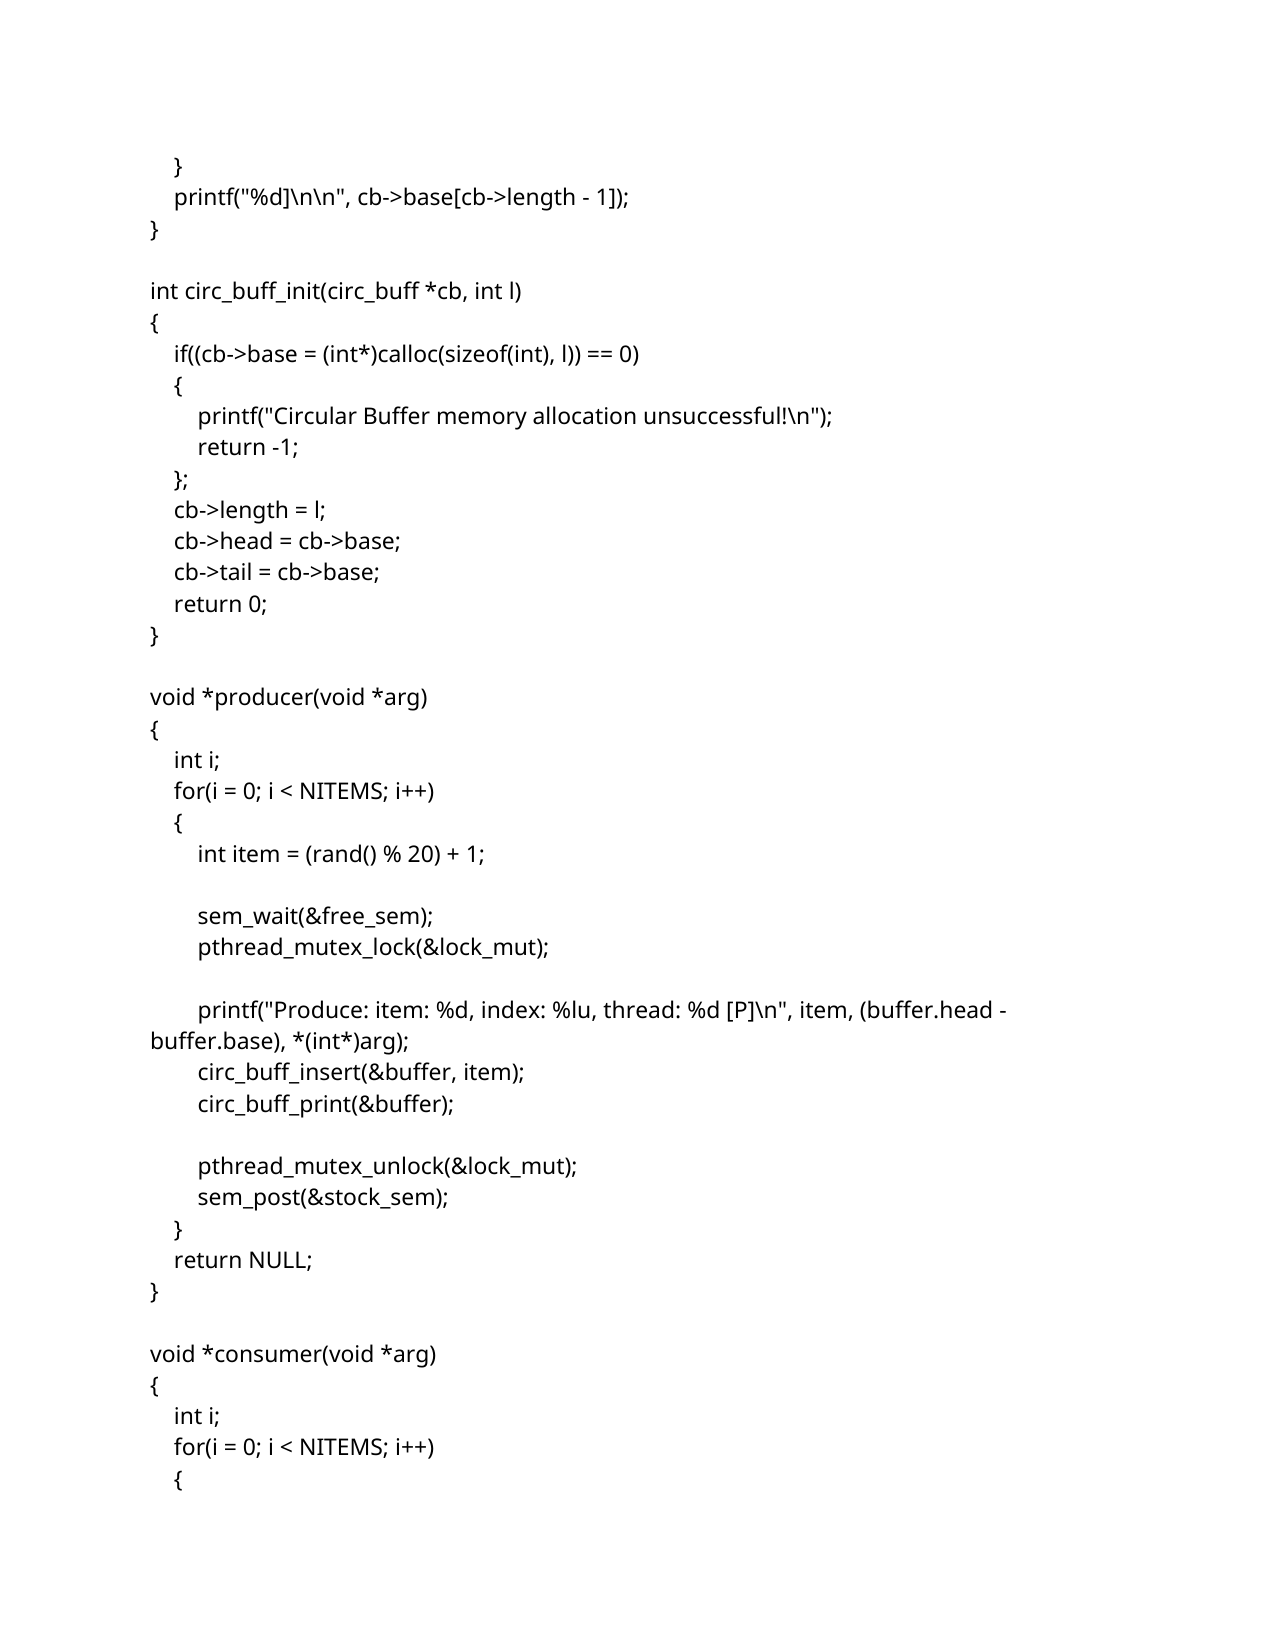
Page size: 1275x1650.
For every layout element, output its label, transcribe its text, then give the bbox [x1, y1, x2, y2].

text { [150, 369, 1125, 400]
text { [150, 712, 1125, 744]
text cb->length = l; [150, 494, 1125, 525]
text return NULL; [150, 1244, 1125, 1275]
text cb->head = cb->base; [150, 525, 1125, 556]
text } [150, 619, 1125, 650]
text { [150, 1369, 1125, 1400]
text for(i = 0; i < NITEMS; i++) [150, 1431, 1125, 1462]
text } [150, 1212, 1125, 1244]
text } [150, 212, 1125, 244]
text if((cb->base = (int*)calloc(sizeof(int), l)) == 0) [150, 337, 1125, 369]
text printf("Circular Buffer memory allocation unsuccessful!\n"); [150, 400, 1125, 431]
text pthread_mutex_unlock(&lock_mut); [150, 1150, 1125, 1181]
text }; [150, 462, 1125, 494]
text { [150, 306, 1125, 337]
text int circ_buff_init(circ_buff *cb, int l) [150, 275, 1125, 306]
text void *producer(void *arg) [150, 681, 1125, 712]
text return -1; [150, 431, 1125, 462]
text circ_buff_print(&buffer); [150, 1087, 1125, 1119]
text pthread_mutex_lock(&lock_mut); [150, 931, 1125, 962]
text printf("Produce: item: %d, index: %lu, thread: %d [P]\n", item, (buffer.head - buffer.base), *(int*)arg); [150, 994, 1125, 1056]
text { [150, 806, 1125, 837]
text int item = (rand() % 20) + 1; [150, 837, 1125, 869]
text for(i = 0; i < NITEMS; i++) [150, 775, 1125, 806]
text } [150, 1275, 1125, 1306]
text return 0; [150, 587, 1125, 619]
text { [150, 1462, 1125, 1494]
text circ_buff_insert(&buffer, item); [150, 1056, 1125, 1087]
text sem_post(&stock_sem); [150, 1181, 1125, 1212]
text void *consumer(void *arg) [150, 1337, 1125, 1369]
text } [150, 150, 1125, 181]
text int i; [150, 744, 1125, 775]
text printf("%d]\n\n", cb->base[cb->length - 1]); [150, 181, 1125, 212]
text sem_wait(&free_sem); [150, 900, 1125, 931]
text cb->tail = cb->base; [150, 556, 1125, 587]
text int i; [150, 1400, 1125, 1431]
